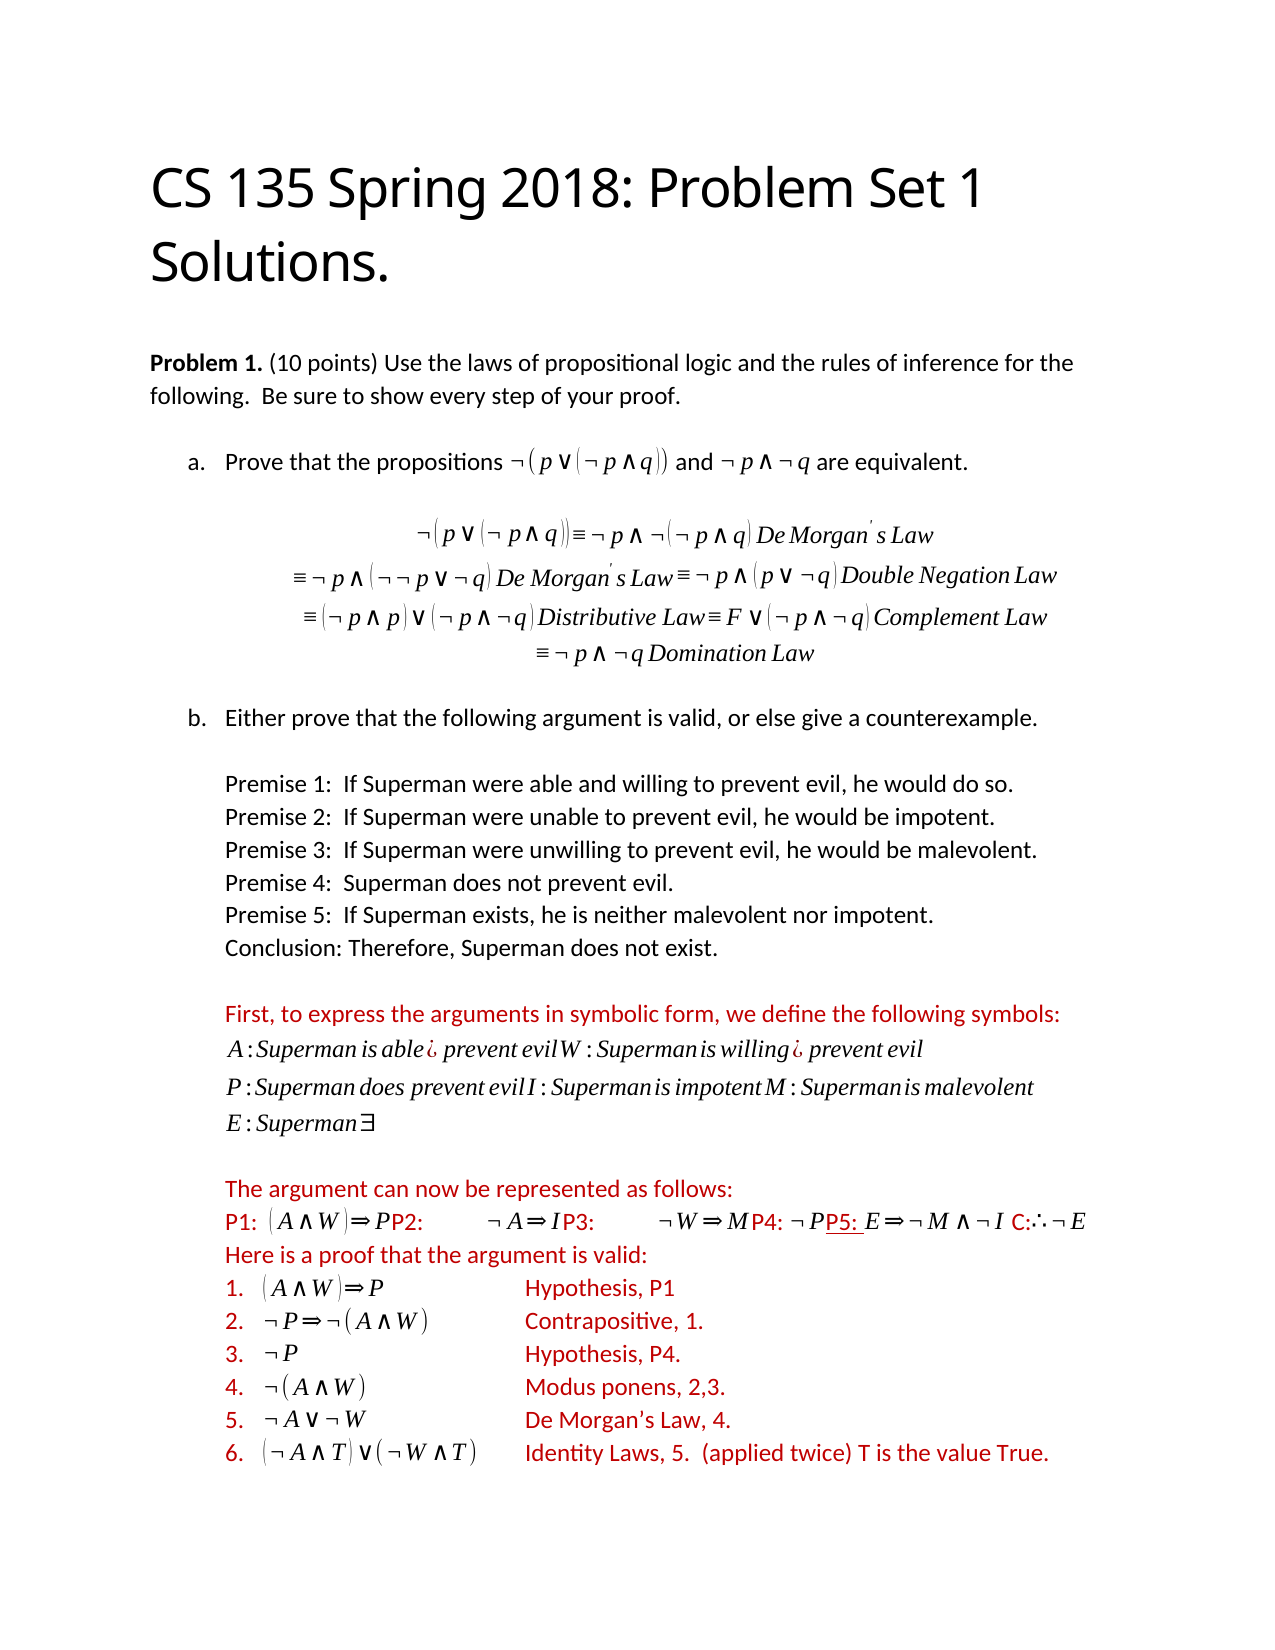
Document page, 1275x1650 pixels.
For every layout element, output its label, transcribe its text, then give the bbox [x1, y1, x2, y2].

list Prove that the propositions and are equivalent. [187, 446, 1125, 477]
list Premise 3: If Superman were unwilling to prevent evil, he would be malevolent. [225, 834, 1125, 864]
list Either prove that the following argument is valid, or else give a counterexample. [187, 702, 1125, 733]
list Hypothesis, P4. [225, 1338, 1125, 1369]
list Hypothesis, P1 [225, 1272, 1125, 1303]
list The argument can now be represented as follows: [225, 1173, 1125, 1204]
list Conclusion: Therefore, Superman does not exist. [225, 932, 1125, 963]
list First, to express the arguments in symbolic form, we define the following symbols: [225, 998, 1125, 1029]
list Identity Laws, 5. (applied twice) T is the value True. [225, 1437, 1125, 1468]
list Premise 1: If Superman were able and willing to prevent evil, he would do so. [225, 768, 1125, 798]
list Here is a proof that the argument is valid: [225, 1239, 1125, 1270]
list Contrapositive, 1. [225, 1305, 1125, 1336]
list Modus ponens, 2,3. [225, 1371, 1125, 1402]
list Premise 5: If Superman exists, he is neither malevolent nor impotent. [225, 899, 1125, 930]
text Problem 1. (10 points) Use the laws of propositional logic and the rules of inference for the following. Be sure to show every step of your proof. [150, 347, 1125, 411]
title CS 135 Spring 2018: Problem Set 1 Solutions. [150, 150, 1125, 297]
list De Morgan’s Law, 4. [225, 1404, 1125, 1435]
list Premise 4: Superman does not prevent evil. [225, 867, 1125, 897]
list Premise 2: If Superman were unable to prevent evil, he would be impotent. [225, 801, 1125, 831]
list P1: P2: P3: P4: P5: C: [225, 1206, 1125, 1237]
